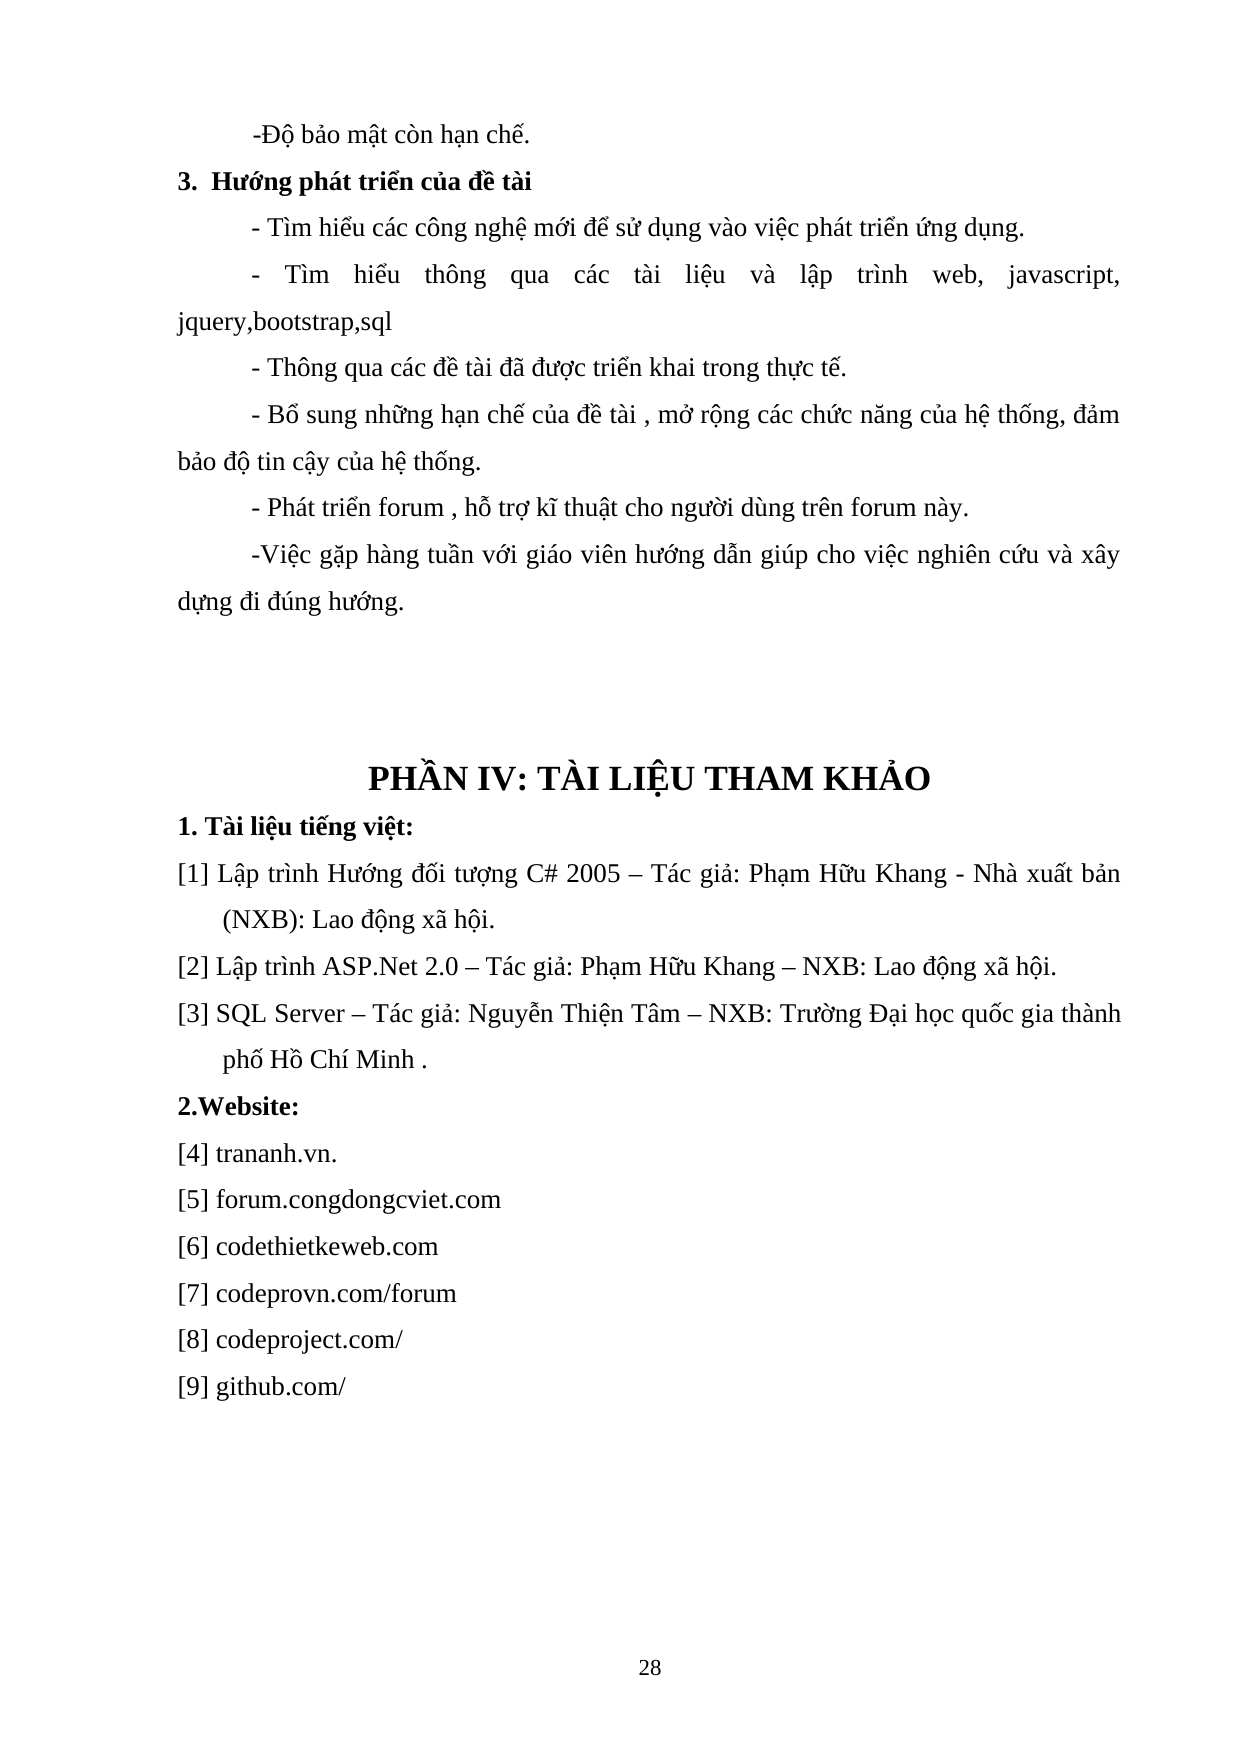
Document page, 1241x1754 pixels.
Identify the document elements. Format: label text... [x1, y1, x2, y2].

text [6] codethietkeweb.com [177, 1230, 1122, 1261]
list - Tìm hiểu thông qua các tài liệu và lập trình web, javascript, jquery,bootstrap,sql [177, 258, 1122, 336]
list - Bổ sung những hạn chế của đề tài , mở rộng các chức năng của hệ thống, đảm bảo độ tin cậy của hệ thống. [177, 398, 1122, 476]
text [9] github.com/ [177, 1370, 1122, 1401]
text [4] trananh.vn. [177, 1137, 1122, 1168]
text [8] codeproject.com/ [177, 1323, 1122, 1354]
text PHẦN IV: TÀI LIỆU THAM KHẢO [177, 757, 1122, 798]
text [1] Lập trình Hướng đối tượng C# 2005 – Tác giả: Phạm Hữu Khang - Nhà xuất bản (NXB): Lao động xã hội. [177, 857, 1122, 934]
text 1. Tài liệu tiếng việt: [177, 810, 1122, 841]
text 3. Hướng phát triển của đề tài [177, 165, 1122, 196]
list -Việc gặp hàng tuần với giáo viên hướng dẫn giúp cho việc nghiên cứu và xây dựng đi đúng hướng. [177, 538, 1122, 616]
list -Độ bảo mật còn hạn chế. [177, 118, 1122, 149]
list - Phát triển forum , hỗ trợ kĩ thuật cho người dùng trên forum này. [177, 491, 1122, 523]
text [2] Lập trình ASP.Net 2.0 – Tác giả: Phạm Hữu Khang – NXB: Lao động xã hội. [177, 950, 1122, 981]
text [7] codeprovn.com/forum [177, 1277, 1122, 1308]
list - Tìm hiểu các công nghệ mới để sử dụng vào việc phát triển ứng dụng. [177, 211, 1122, 243]
list - Thông qua các đề tài đã được triển khai trong thực tế. [177, 351, 1122, 383]
text [5] forum.congdongcviet.com [177, 1183, 1122, 1214]
text [3] SQL Server – Tác giả: Nguyễn Thiện Tâm – NXB: Trường Đại học quốc gia thành phố Hồ Chí Minh . [177, 997, 1122, 1074]
text 2.Website: [177, 1090, 1122, 1121]
